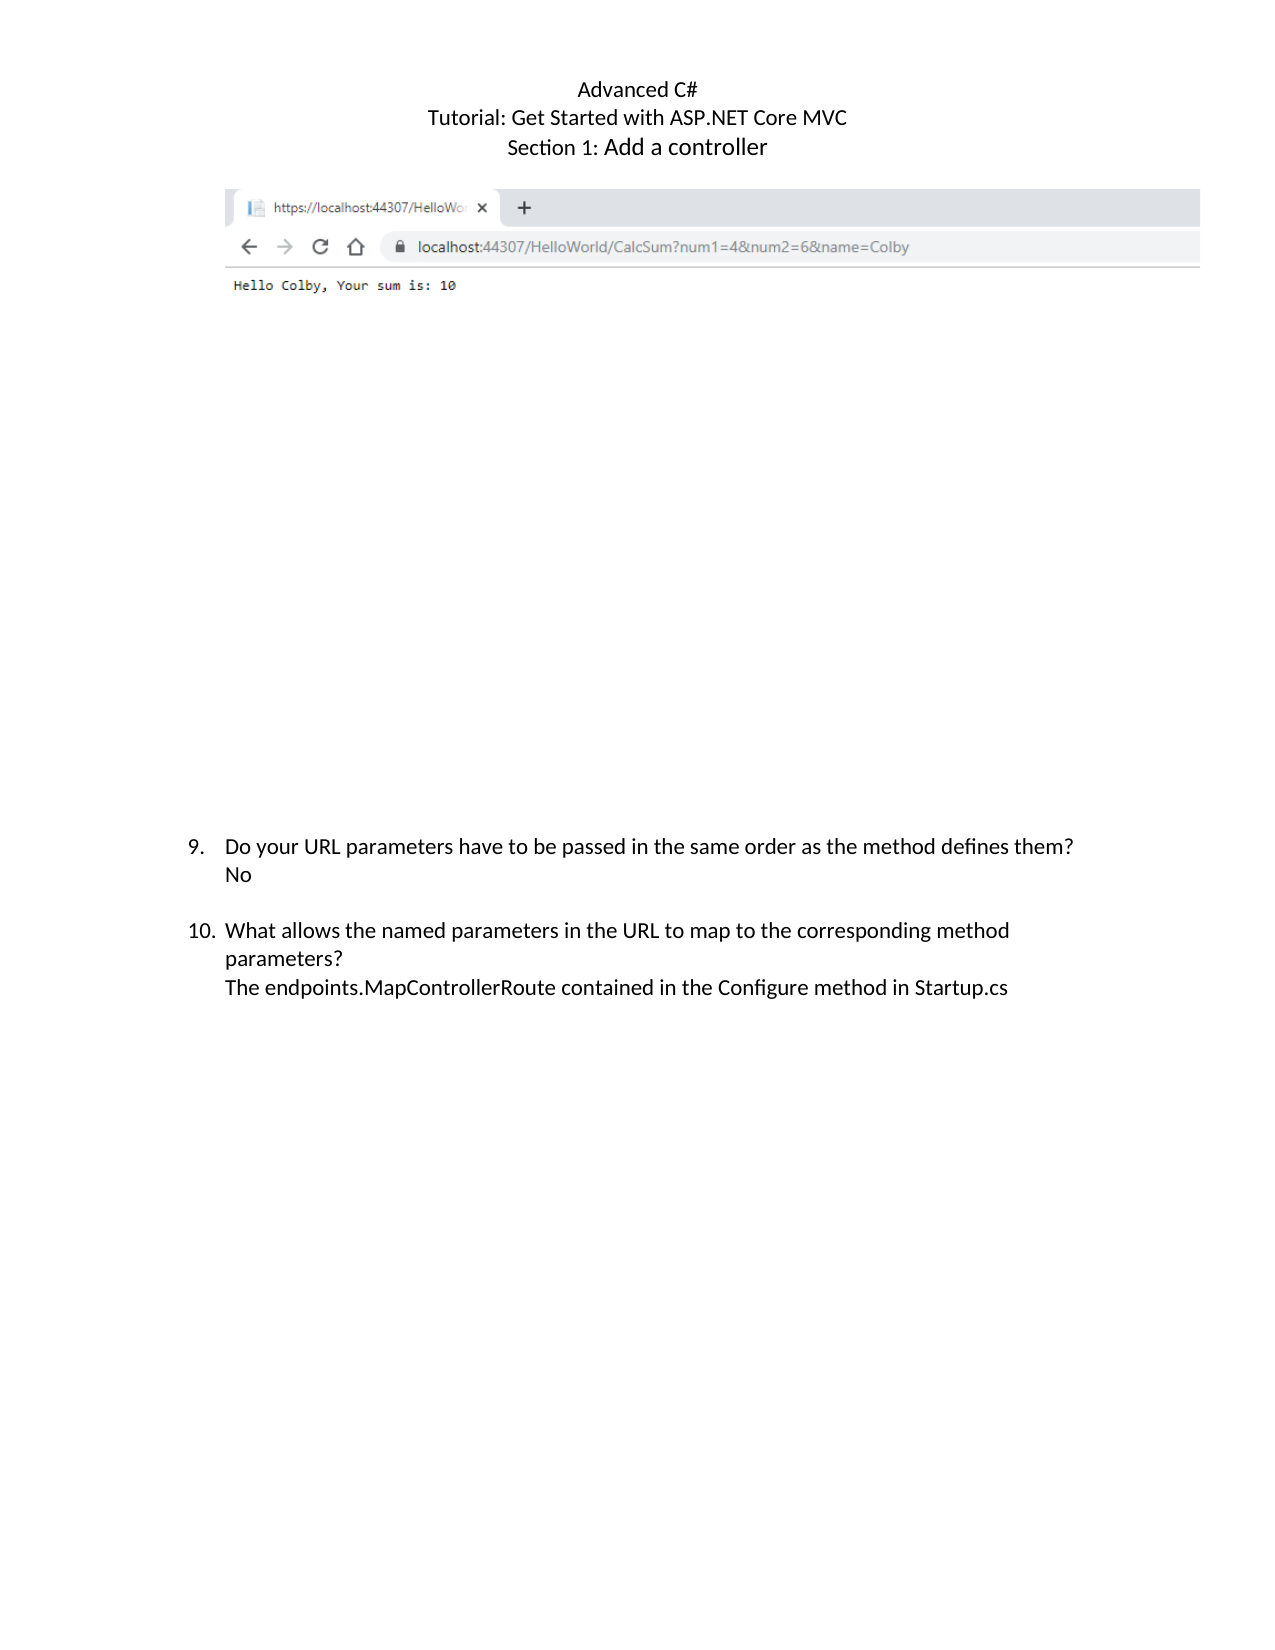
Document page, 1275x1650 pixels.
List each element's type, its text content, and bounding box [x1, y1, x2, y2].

list Do your URL parameters have to be passed in the same order as the method defines them? [187, 832, 1125, 861]
picture [225, 189, 1200, 805]
list What allows the named parameters in the URL to map to the corresponding method parameters? [187, 917, 1125, 973]
text No [225, 861, 1125, 888]
text The endpoints.MapControllerRoute contained in the Configure method in Startup.cs [225, 973, 1125, 1001]
